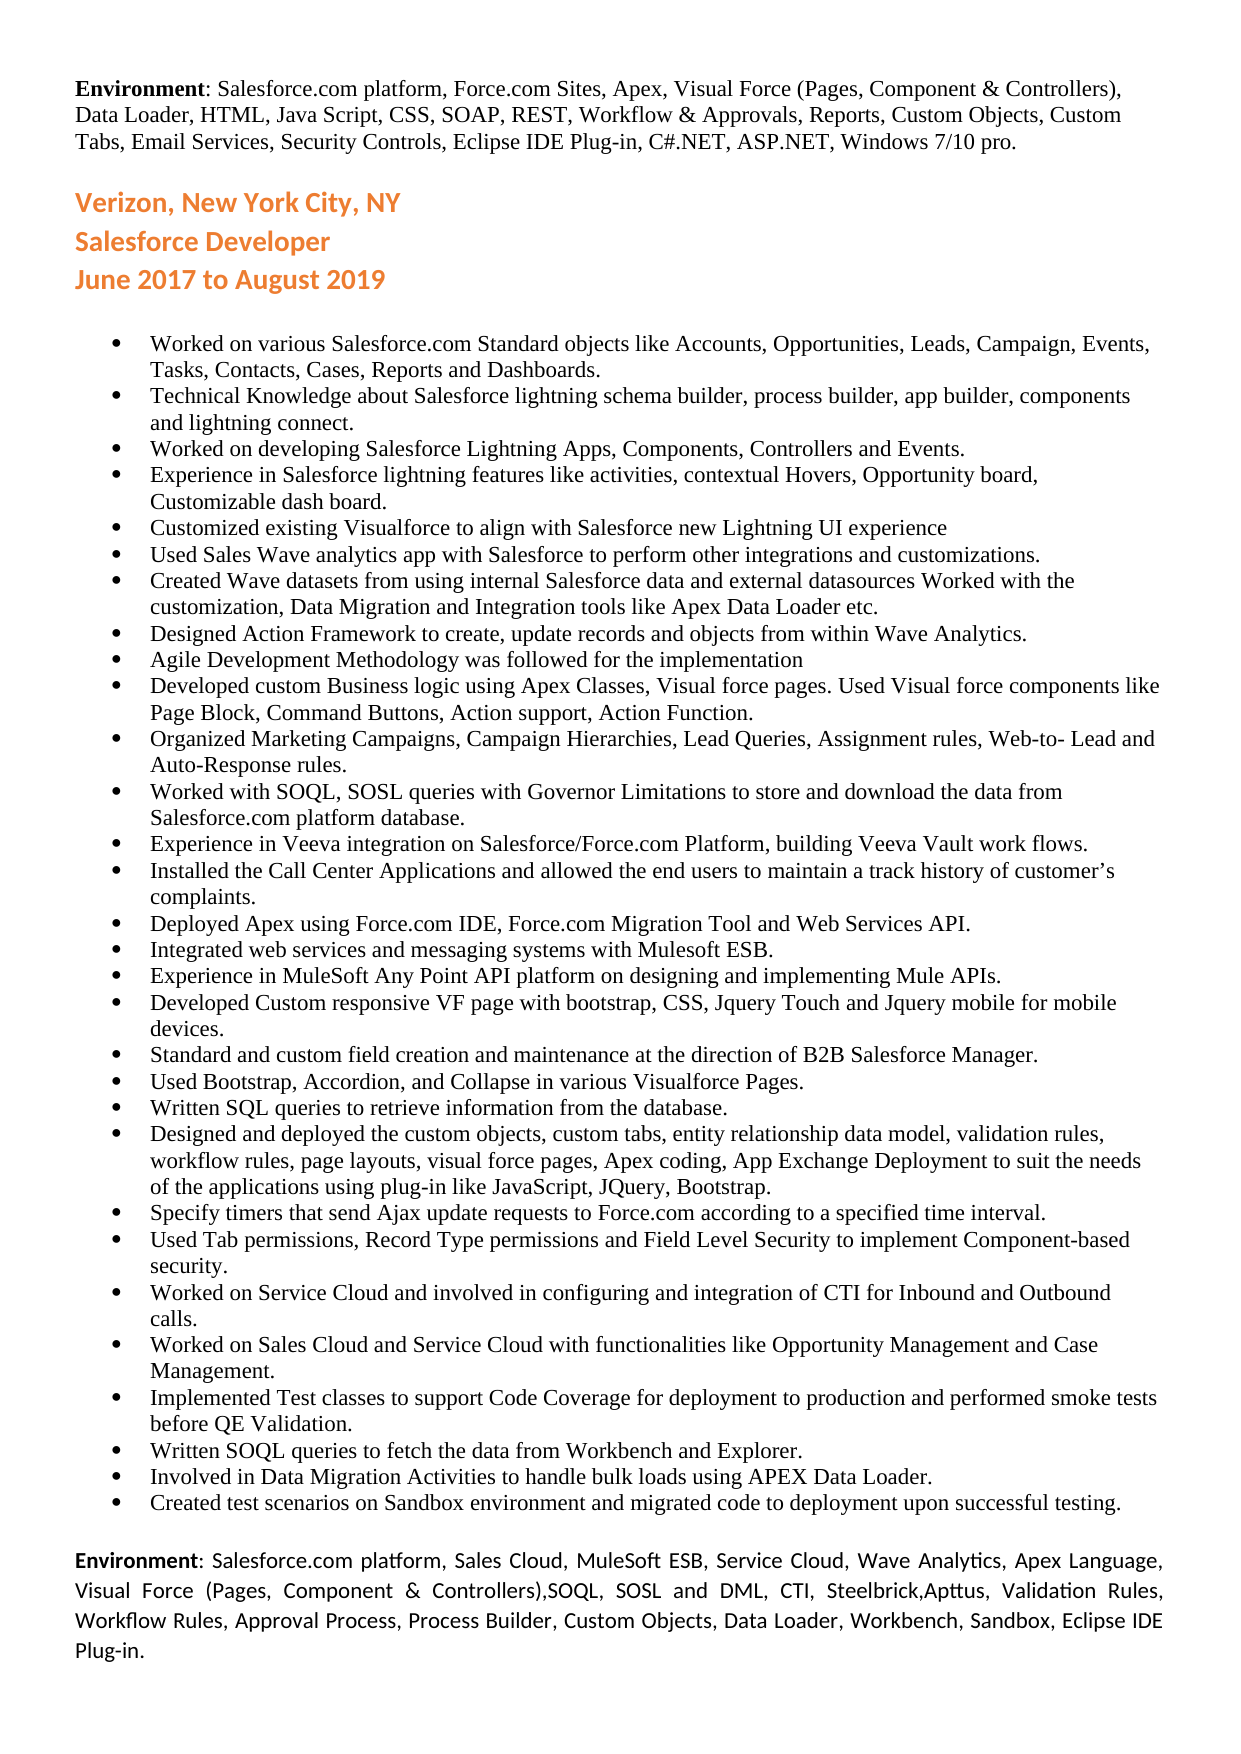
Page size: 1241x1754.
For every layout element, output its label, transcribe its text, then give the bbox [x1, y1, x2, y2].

list Customized existing Visualforce to align with Salesforce new Lightning UI experience [112, 514, 1165, 541]
list Deployed Apex using Force.com IDE, Force.com Migration Tool and Web Services API. [112, 909, 1165, 936]
text June 2017 to August 2019 [75, 261, 1165, 297]
list Designed and deployed the custom objects, custom tabs, entity relationship data model, validation rules, workflow rules, page layouts, visual force pages, Apex coding, App Exchange Deployment to suit the needs of the applications using plug-in like JavaScript, JQuery, Bootstrap. [112, 1120, 1165, 1199]
list Developed custom Business logic using Apex Classes, Visual force pages. Used Visual force components like Page Block, Command Buttons, Action support, Action Function. [112, 672, 1165, 725]
list Integrated web services and messaging systems with Mulesoft ESB. [112, 936, 1165, 962]
list Worked on Service Cloud and involved in configuring and integration of CTI for Inbound and Outbound calls. [112, 1278, 1165, 1331]
list Implemented Test classes to support Code Coverage for deployment to production and performed smoke tests before QE Validation. [112, 1384, 1165, 1437]
list Created Wave datasets from using internal Salesforce data and external datasources Worked with the customization, Data Migration and Integration tools like Apex Data Loader etc. [112, 567, 1165, 620]
list Written SQL queries to retrieve information from the database. [112, 1094, 1165, 1120]
list Organized Marketing Campaigns, Campaign Hierarchies, Lead Queries, Assignment rules, Web-to- Lead and Auto-Response rules. [112, 725, 1165, 778]
list Designed Action Framework to create, update records and objects from within Wave Analytics. [112, 620, 1165, 646]
text Verizon, New York City, NY [75, 184, 1165, 220]
list Worked on developing Salesforce Lightning Apps, Components, Controllers and Events. [112, 435, 1165, 462]
list Experience in MuleSoft Any Point API platform on designing and implementing Mule APIs. [112, 962, 1165, 989]
list Experience in Salesforce lightning features like activities, contextual Hovers, Opportunity board, Customizable dash board. [112, 462, 1165, 514]
list Technical Knowledge about Salesforce lightning schema builder, process builder, app builder, components and lightning connect. [112, 382, 1165, 435]
list Used Sales Wave analytics app with Salesforce to perform other integrations and customizations. [112, 541, 1165, 567]
list Worked on Sales Cloud and Service Cloud with functionalities like Opportunity Management and Case Management. [112, 1331, 1165, 1384]
list Created test scenarios on Sandbox environment and migrated code to deployment upon successful testing. [112, 1489, 1165, 1516]
list Experience in Veeva integration on Salesforce/Force.com Platform, building Veeva Vault work flows. [112, 831, 1165, 857]
text Salesforce Developer [75, 223, 1165, 258]
list Used Tab permissions, Record Type permissions and Field Level Security to implement Component-based security. [112, 1226, 1165, 1278]
text Environment: Salesforce.com platform, Force.com Sites, Apex, Visual Force (Pages, Component & Controllers), Data Loader, HTML, Java Script, CSS, SOAP, REST, Workflow & Approvals, Reports, Custom Objects, Custom Tabs, Email Services, Security Controls, Eclipse IDE Plug-in, C#.NET, ASP.NET, Windows 7/10 pro. [75, 75, 1165, 154]
list Worked with SOQL, SOSL queries with Governor Limitations to store and download the data from Salesforce.com platform database. [112, 778, 1165, 831]
list Used Bootstrap, Accordion, and Collapse in various Visualforce Pages. [112, 1068, 1165, 1094]
list Standard and custom field creation and maintenance at the direction of B2B Salesforce Manager. [112, 1041, 1165, 1068]
list Involved in Data Migration Activities to handle bulk loads using APEX Data Loader. [112, 1463, 1165, 1489]
list Agile Development Methodology was followed for the implementation [112, 646, 1165, 672]
list Developed Custom responsive VF page with bootstrap, CSS, Jquery Touch and Jquery mobile for mobile devices. [112, 989, 1165, 1041]
text Environment: Salesforce.com platform, Sales Cloud, MuleSoft ESB, Service Cloud, Wave Analytics, Apex Language, Visual Force (Pages, Component & Controllers),SOQL, SOSL and DML, CTI, Steelbrick,Apttus, Validation Rules, Workflow Rules, Approval Process, Process Builder, Custom Objects, Data Loader, Workbench, Sandbox, Eclipse IDE Plug-in. [75, 1546, 1165, 1664]
list Specify timers that send Ajax update requests to Force.com according to a specified time interval. [112, 1199, 1165, 1226]
list Worked on various Salesforce.com Standard objects like Accounts, Opportunities, Leads, Campaign, Events, Tasks, Contacts, Cases, Reports and Dashboards. [112, 330, 1165, 382]
list Installed the Call Center Applications and allowed the end users to maintain a track history of customer’s complaints. [112, 857, 1165, 909]
list Written SOQL queries to fetch the data from Workbench and Explorer. [112, 1437, 1165, 1463]
